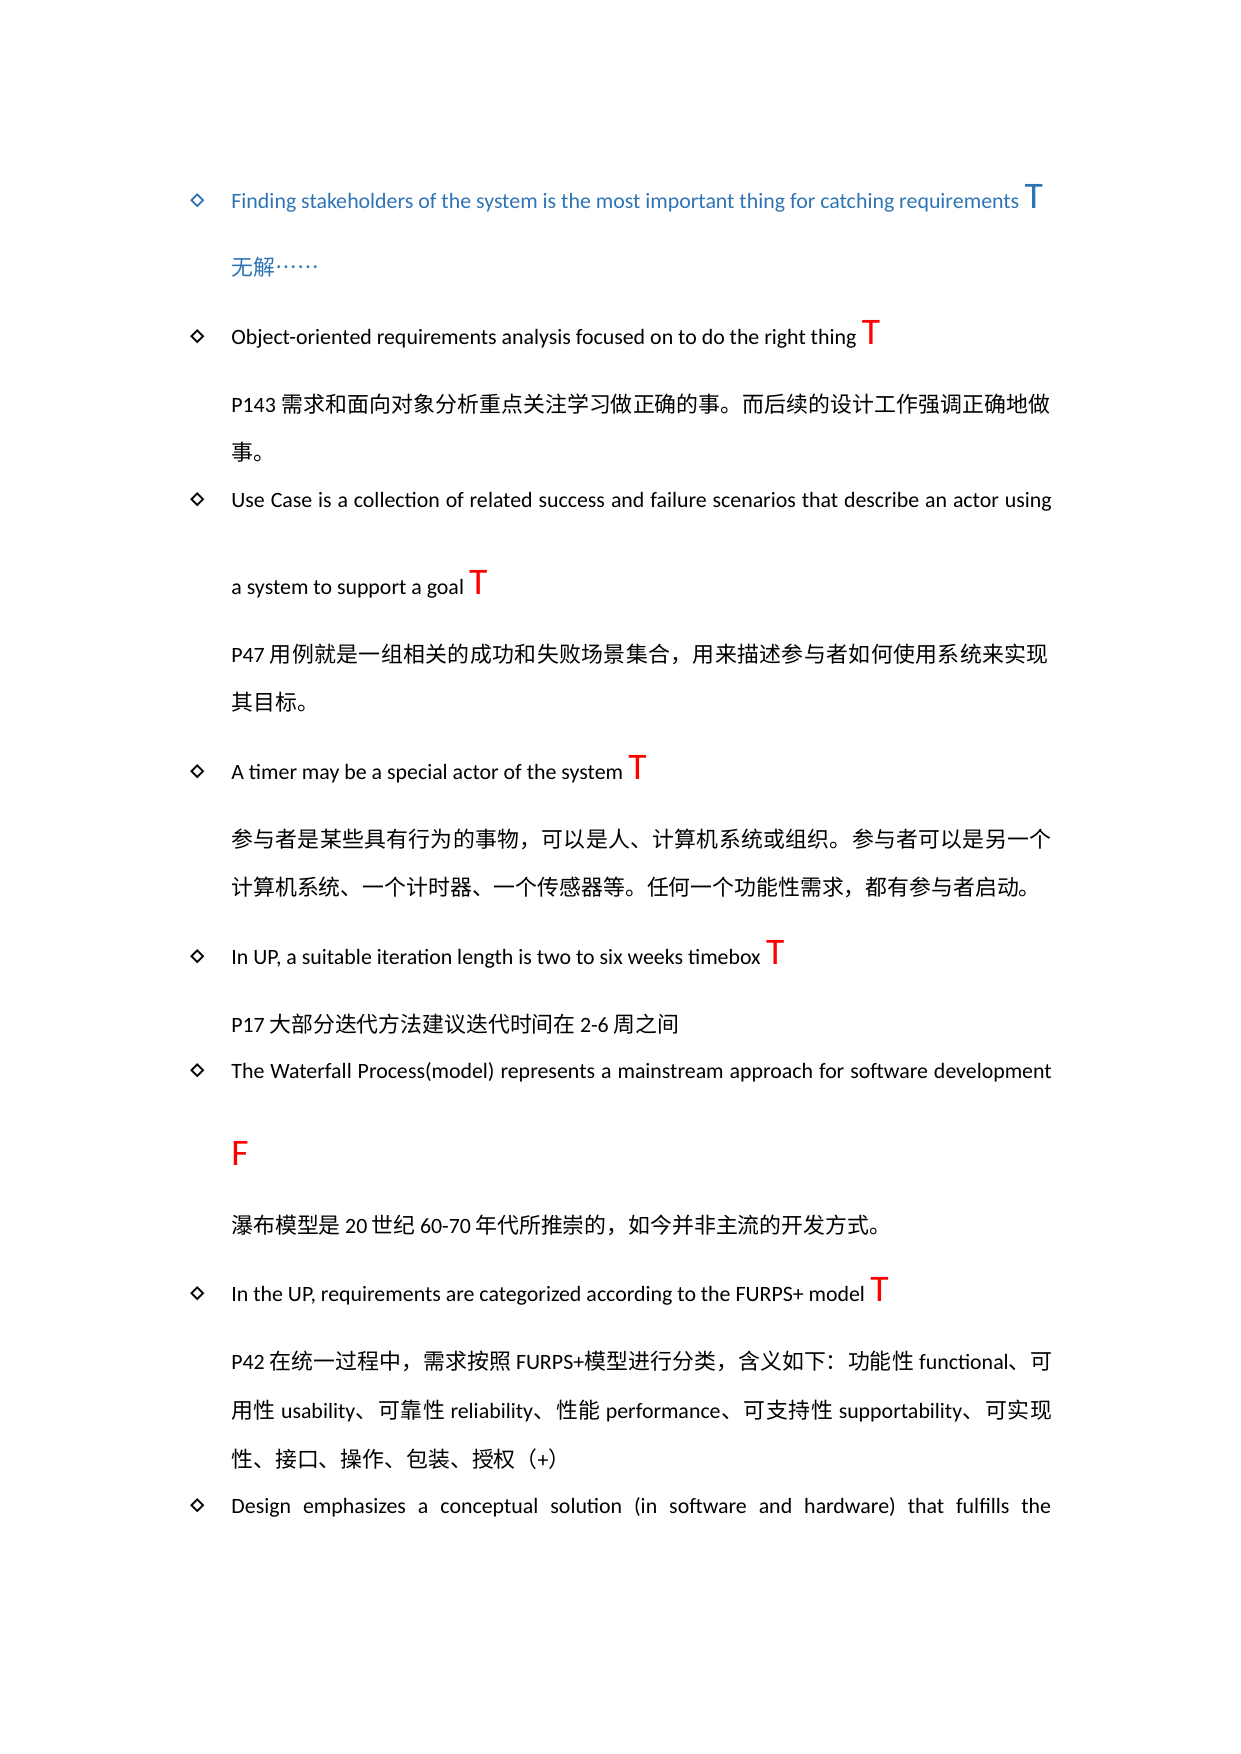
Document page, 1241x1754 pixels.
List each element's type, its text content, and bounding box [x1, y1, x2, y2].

list P47用例就是一组相关的成功和失败场景集合，用来描述参与者如何使用系统来实现其目标。 [231, 636, 1053, 717]
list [187, 1489, 1053, 1522]
list P17大部分迭代方法建议迭代时间在2-6周之间 [231, 1006, 1053, 1039]
list Finding stakeholders of the system is the most important thing for catching requirements T [187, 162, 1053, 227]
list 参与者是某些具有行为的事物，可以是人、计算机系统或组织。参与者可以是另一个计算机系统、一个计时器、一个传感器等。任何一个功能性需求，都有参与者启动。 [231, 821, 1053, 902]
list 无解…… [231, 250, 1053, 282]
list P42在统一过程中，需求按照FURPS+模型进行分类，含义如下：功能性functional、可用性usability、可靠性reliability、性能performance、可支持性supportability、可实现性、接口、操作、包装、授权（+） [231, 1344, 1053, 1474]
list Use Case is a collection of related success and failure scenarios that describe an actor using a system to support a goal T [187, 483, 1053, 613]
list P143 需求和面向对象分析重点关注学习做正确的事。而后续的设计工作强调正确地做事。 [231, 386, 1053, 467]
list In UP, a suitable iteration length is two to six weeks timebox T [187, 918, 1053, 983]
list 瀑布模型是20世纪60-70年代所推崇的，如今并非主流的开发方式。 [231, 1207, 1053, 1240]
list A timer may be a special actor of the system T [187, 733, 1053, 798]
list In the UP, requirements are categorized according to the FURPS+ model T [187, 1256, 1053, 1321]
list The Waterfall Process(model) represents a mainstream approach for software development F [187, 1054, 1053, 1184]
list Object-oriented requirements analysis focused on to do the right thing T [187, 298, 1053, 363]
